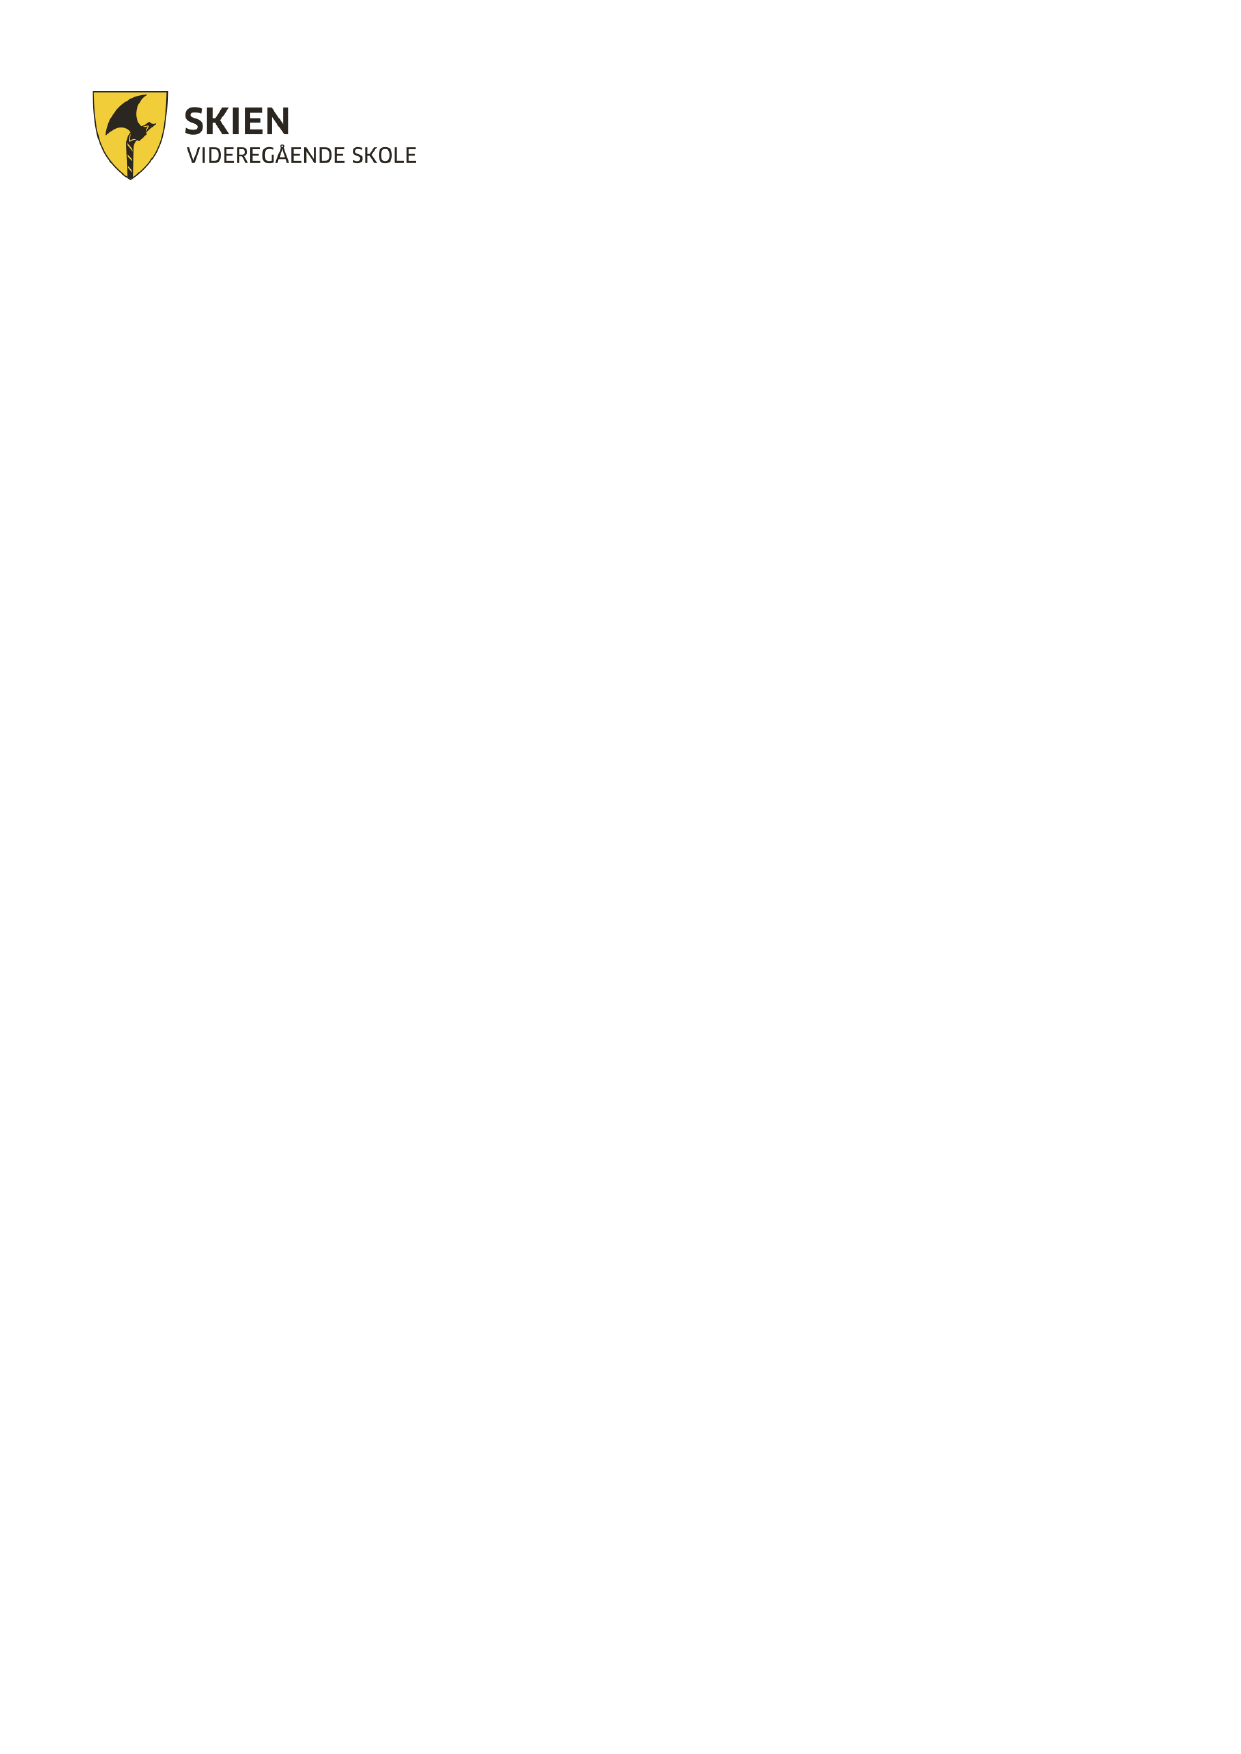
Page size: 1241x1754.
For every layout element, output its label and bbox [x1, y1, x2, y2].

picture [0, 0, 431, 212]
